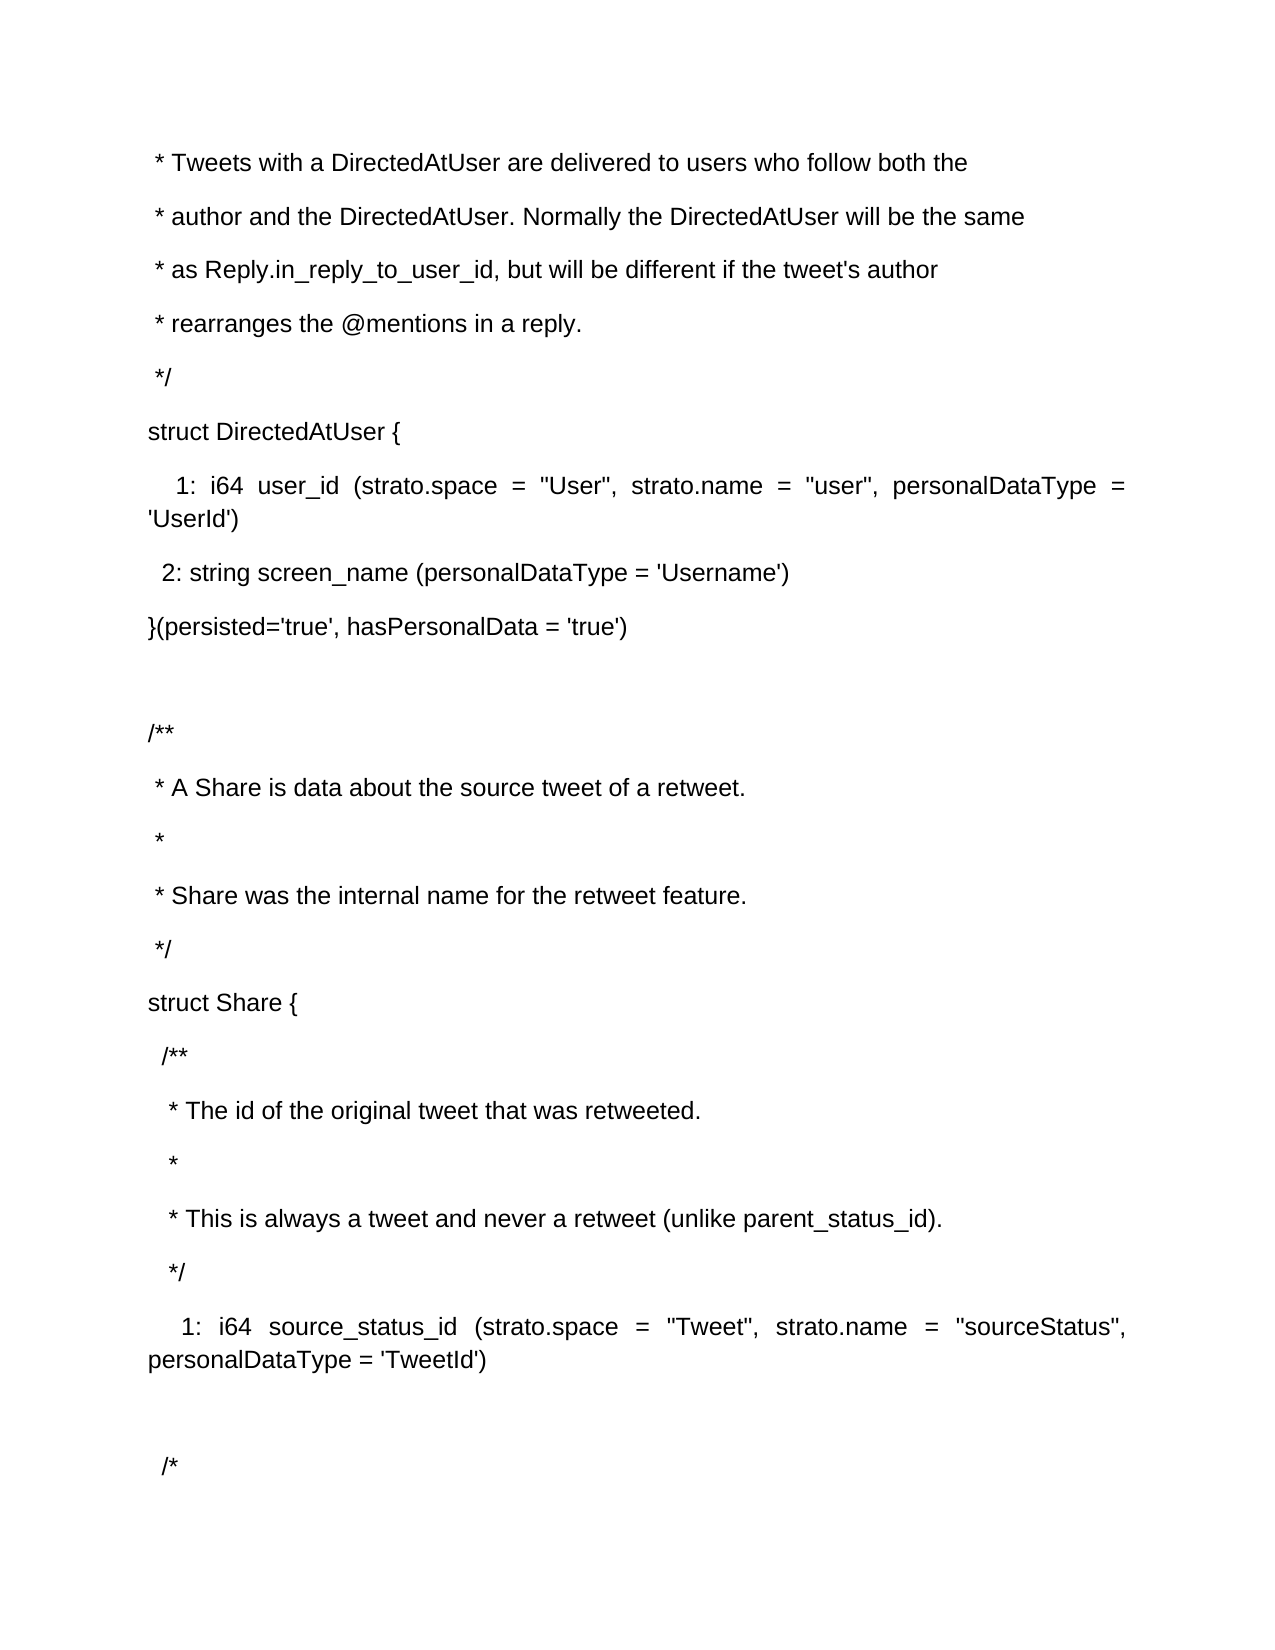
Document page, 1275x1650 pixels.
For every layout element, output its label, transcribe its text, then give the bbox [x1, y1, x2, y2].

text struct Share { [148, 988, 1127, 1017]
text * rearranges the @mentions in a reply. [148, 309, 1127, 338]
text 1: i64 source_status_id (strato.space = "Tweet", strato.name = "sourceStatus", personalDataType = 'TweetId') [148, 1312, 1127, 1373]
text * This is always a tweet and never a retweet (unlike parent_status_id). [148, 1204, 1127, 1233]
text * author and the DirectedAtUser. Normally the DirectedAtUser will be the same [148, 201, 1127, 230]
text */ [148, 934, 1127, 963]
text * A Share is data about the source tweet of a retweet. [148, 773, 1127, 802]
text 1: i64 user_id (strato.space = "User", strato.name = "user", personalDataType = 'UserId') [148, 471, 1127, 532]
text struct DirectedAtUser { [148, 417, 1127, 446]
text /* [148, 1452, 1127, 1481]
text /** [148, 1042, 1127, 1071]
text * The id of the original tweet that was retweeted. [148, 1096, 1127, 1125]
text * Share was the internal name for the retweet feature. [148, 881, 1127, 909]
text */ [148, 363, 1127, 392]
text * [148, 827, 1127, 856]
text /** [148, 719, 1127, 748]
text */ [148, 1258, 1127, 1286]
text * Tweets with a DirectedAtUser are delivered to users who follow both the [148, 148, 1127, 176]
text }(persisted='true', hasPersonalData = 'true') [148, 611, 1127, 640]
text * [148, 1150, 1127, 1179]
text * as Reply.in_reply_to_user_id, but will be different if the tweet's author [148, 255, 1127, 284]
text 2: string screen_name (personalDataType = 'Username') [148, 558, 1127, 586]
